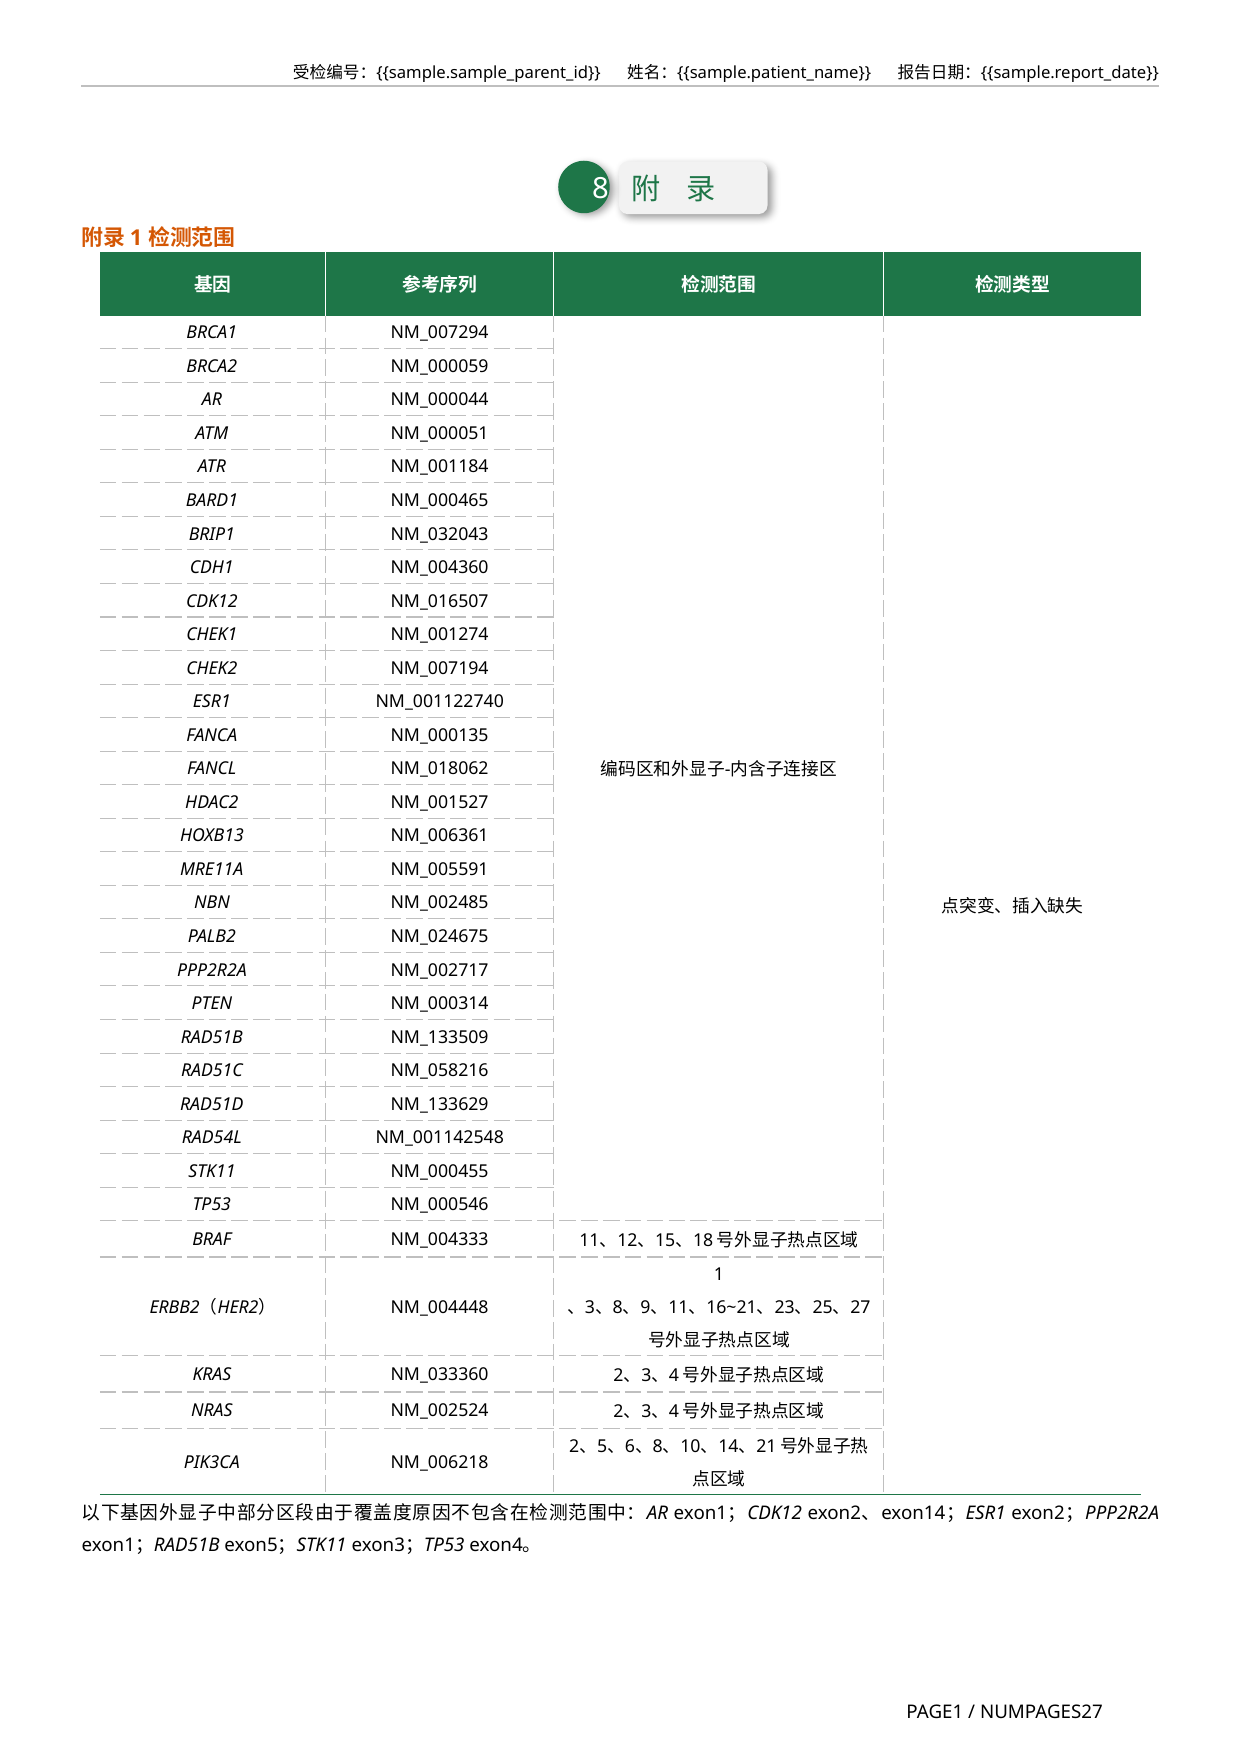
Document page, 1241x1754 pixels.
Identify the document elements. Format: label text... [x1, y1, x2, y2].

table_cell AR [100, 382, 326, 415]
table_cell HOXB13 [100, 818, 326, 851]
table_cell BRIP1 [100, 516, 326, 549]
table_cell 点突变、插入缺失 [884, 316, 1141, 1494]
table_cell ESR1 [100, 684, 326, 717]
text 以下基因外显子中部分区段由于覆盖度原因不包含在检测范围中：AR exon1；CDK12 exon2、exon14；ESR1 exon2；PPP2R2A exon1；RAD51B exon5；STK11 exon3；TP53 exon4。 [81, 1495, 1159, 1560]
table_cell 2、3、4号外显子热点区域 [554, 1391, 884, 1428]
table_cell NM_032043 [326, 516, 553, 549]
table_cell CHEK2 [100, 650, 326, 683]
table_header 基因 [100, 252, 325, 316]
table_cell NM_016507 [326, 583, 553, 616]
table_cell TP53 [100, 1187, 326, 1220]
table_cell NM_004333 [326, 1220, 553, 1256]
table_cell NM_000455 [326, 1153, 553, 1187]
table_cell NM_000059 [326, 348, 553, 382]
table_cell RAD54L [100, 1120, 326, 1153]
table_cell BRCA2 [100, 348, 326, 382]
table_header 附 录 [620, 155, 1158, 219]
table_cell 编码区和外显子-内含子连接区 [554, 316, 884, 1220]
table_cell STK11 [100, 1153, 326, 1187]
table_cell NM_001527 [326, 784, 553, 818]
table_header 8 [81, 155, 619, 219]
table_cell NM_024675 [326, 918, 553, 952]
table_cell NM_133629 [326, 1086, 553, 1119]
table_cell 1、3、8、9、11、16~21、23、25、27号外显子热点区域 [554, 1256, 884, 1355]
table_header 参考序列 [326, 252, 553, 316]
table_cell NM_018062 [326, 751, 553, 784]
table_cell ATR [100, 449, 326, 482]
table_cell BARD1 [100, 482, 326, 516]
table_cell NM_002717 [326, 952, 553, 985]
table_cell ATM [100, 415, 326, 449]
table_cell PTEN [100, 985, 326, 1019]
table_cell NM_033360 [326, 1355, 553, 1391]
table_cell NM_000465 [326, 482, 553, 516]
table_cell ERBB2（HER2） [100, 1256, 326, 1355]
table_cell NM_007194 [326, 650, 553, 683]
text 附录1 检测范围 [81, 219, 1159, 252]
table_cell FANCA [100, 717, 326, 751]
table_cell RAD51B [100, 1019, 326, 1052]
table_cell CHEK1 [100, 616, 326, 650]
table_header 检测范围 [554, 252, 883, 316]
table_cell NM_058216 [326, 1053, 553, 1086]
table_cell PALB2 [100, 918, 326, 952]
table_cell NM_002524 [326, 1391, 553, 1428]
table_cell CDK12 [100, 583, 326, 616]
table_cell 2、5、6、8、10、14、21号外显子热点区域 [554, 1428, 884, 1494]
table_cell NM_004360 [326, 549, 553, 583]
table_cell NM_007294 [326, 316, 553, 348]
table_cell 2、3、4号外显子热点区域 [554, 1355, 884, 1391]
table_cell FANCL [100, 751, 326, 784]
table_cell RAD51D [100, 1086, 326, 1119]
table_cell 11、12、15、18号外显子热点区域 [554, 1220, 884, 1256]
table_cell NM_001142548 [326, 1120, 553, 1153]
table_cell CDH1 [100, 549, 326, 583]
table_cell NM_006361 [326, 818, 553, 851]
table_cell NM_000546 [326, 1187, 553, 1220]
table_cell NM_001122740 [326, 684, 553, 717]
table_cell RAD51C [100, 1053, 326, 1086]
table_cell BRCA1 [100, 316, 326, 348]
table_cell PIK3CA [100, 1428, 326, 1494]
table_cell HDAC2 [100, 784, 326, 818]
table_cell BRAF [100, 1220, 326, 1256]
table_cell NRAS [100, 1391, 326, 1428]
table_cell PPP2R2A [100, 952, 326, 985]
table_cell NM_133509 [326, 1019, 553, 1052]
table_cell NM_004448 [326, 1256, 553, 1355]
table_cell NM_000135 [326, 717, 553, 751]
table_cell NM_002485 [326, 885, 553, 918]
table_cell KRAS [100, 1355, 326, 1391]
table_cell NM_006218 [326, 1428, 553, 1494]
table_header 检测类型 [884, 252, 1141, 316]
table_cell NM_001184 [326, 449, 553, 482]
table_cell NM_001274 [326, 616, 553, 650]
table_cell MRE11A [100, 851, 326, 885]
table_cell NM_000051 [326, 415, 553, 449]
table_cell NBN [100, 885, 326, 918]
table_cell NM_000044 [326, 382, 553, 415]
table_cell NM_005591 [326, 851, 553, 885]
table_cell NM_000314 [326, 985, 553, 1019]
